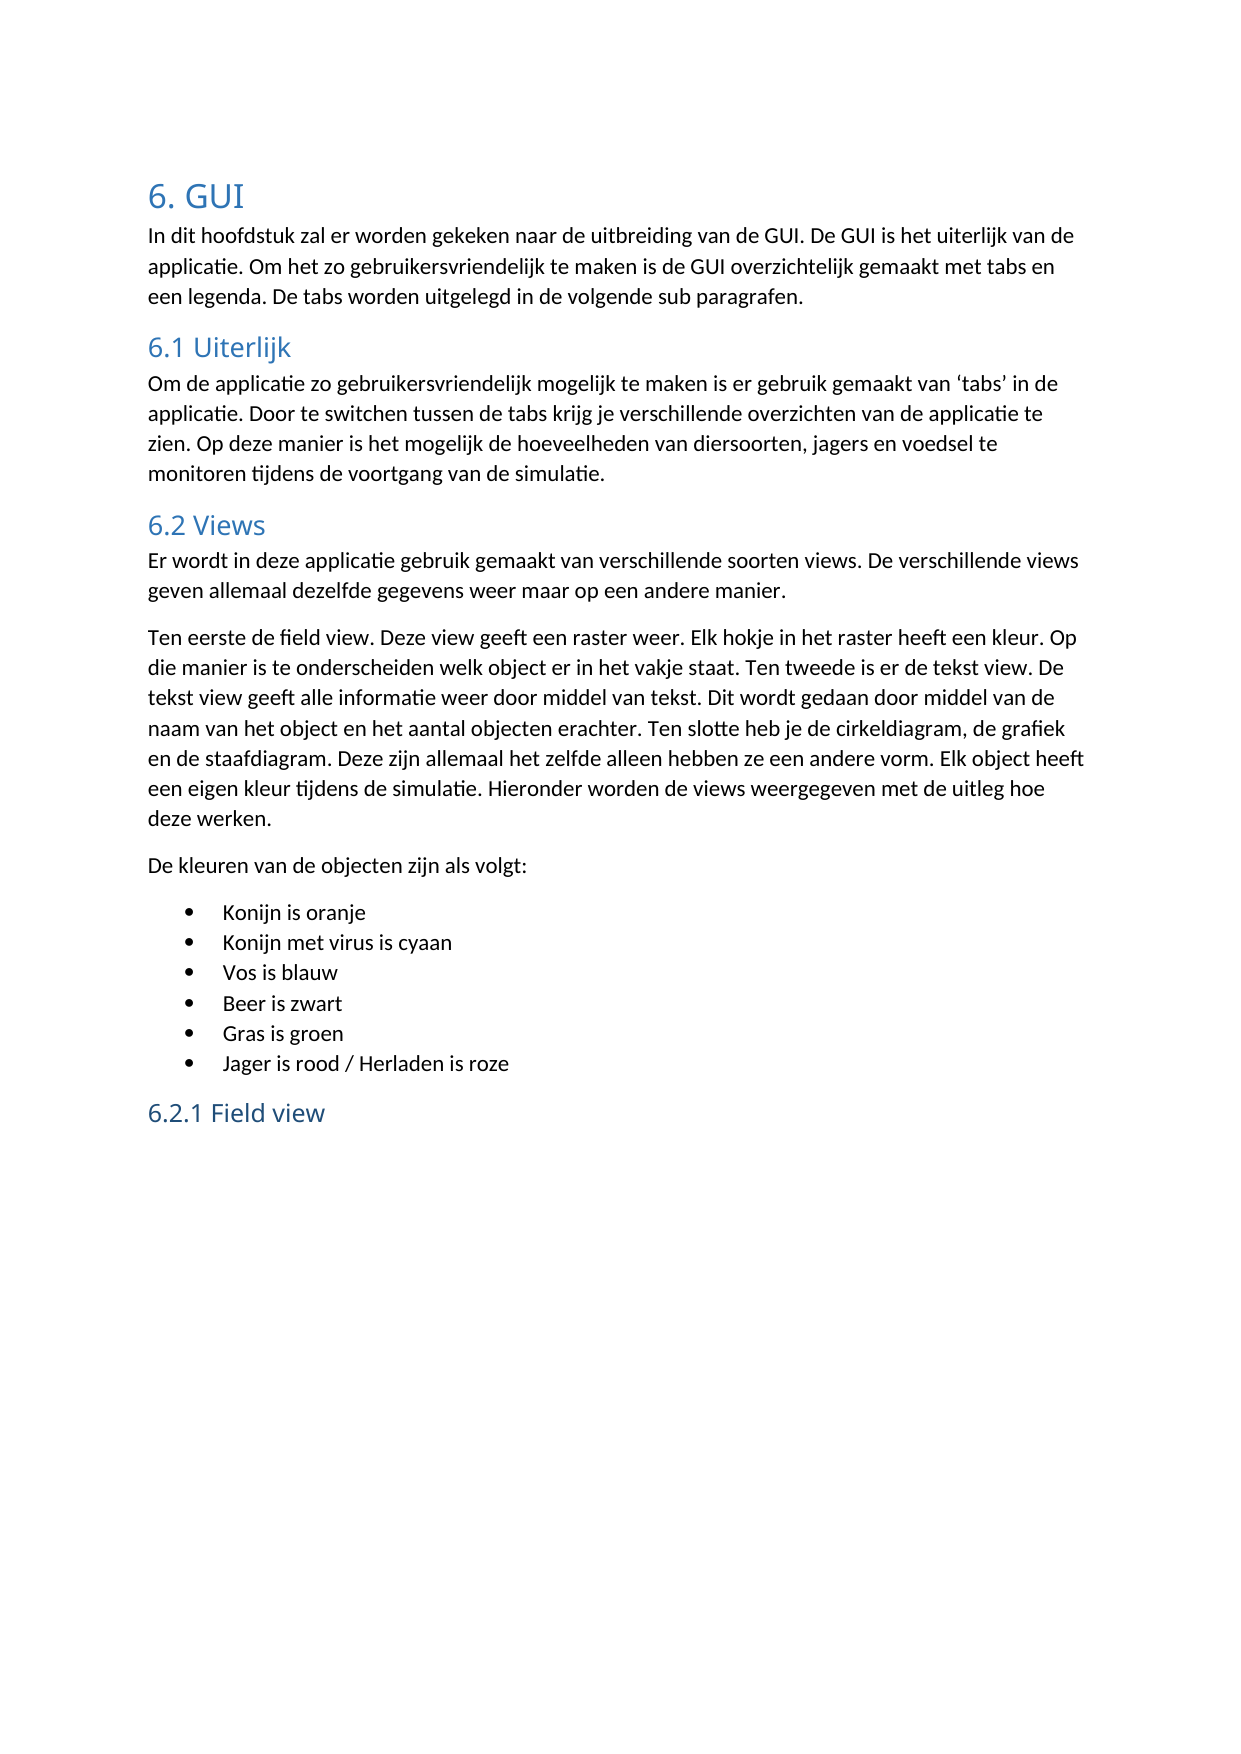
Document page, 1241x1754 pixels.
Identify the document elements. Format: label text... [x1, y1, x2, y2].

list Vos is blauw [185, 958, 1092, 987]
text Om de applicatie zo gebruikersvriendelijk mogelijk te maken is er gebruik gemaakt van ‘tabs’ in de applicatie. Door te switchen tussen de tabs krijg je verschillende overzichten van de applicatie te zien. Op deze manier is het mogelijk de hoeveelheden van diersoorten, jagers en voedsel te monitoren tijdens de voortgang van de simulatie. [148, 369, 1092, 487]
list Beer is zwart [185, 989, 1092, 1017]
subtitle 6.2.1 Field view [148, 1096, 1092, 1130]
subtitle 6.1 Uiterlijk [148, 329, 1092, 366]
list Konijn is oranje [185, 898, 1092, 926]
list Jager is rood / Herladen is roze [185, 1049, 1092, 1077]
text In dit hoofdstuk zal er worden gekeken naar de uitbreiding van de GUI. De GUI is het uiterlijk van de applicatie. Om het zo gebruikersvriendelijk te maken is de GUI overzichtelijk gemaakt met tabs en een legenda. De tabs worden uitgelegd in de volgende sub paragrafen. [148, 222, 1092, 310]
list Gras is groen [185, 1019, 1092, 1047]
subtitle 6.2 Views [148, 506, 1092, 543]
subtitle 6. GUI [148, 173, 1092, 218]
text Ten eerste de field view. Deze view geeft een raster weer. Elk hokje in het raster heeft een kleur. Op die manier is te onderscheiden welk object er in het vakje staat. Ten tweede is er de tekst view. De tekst view geeft alle informatie weer door middel van tekst. Dit wordt gedaan door middel van de naam van het object en het aantal objecten erachter. Ten slotte heb je de cirkeldiagram, de grafiek en de staafdiagram. Deze zijn allemaal het zelfde alleen hebben ze een andere vorm. Elk object heeft een eigen kleur tijdens de simulatie. Hieronder worden de views weergegeven met de uitleg hoe deze werken. [148, 623, 1092, 832]
text Er wordt in deze applicatie gebruik gemaakt van verschillende soorten views. De verschillende views geven allemaal dezelfde gegevens weer maar op een andere manier. [148, 546, 1092, 604]
list Konijn met virus is cyaan [185, 928, 1092, 956]
text De kleuren van de objecten zijn als volgt: [148, 851, 1092, 879]
